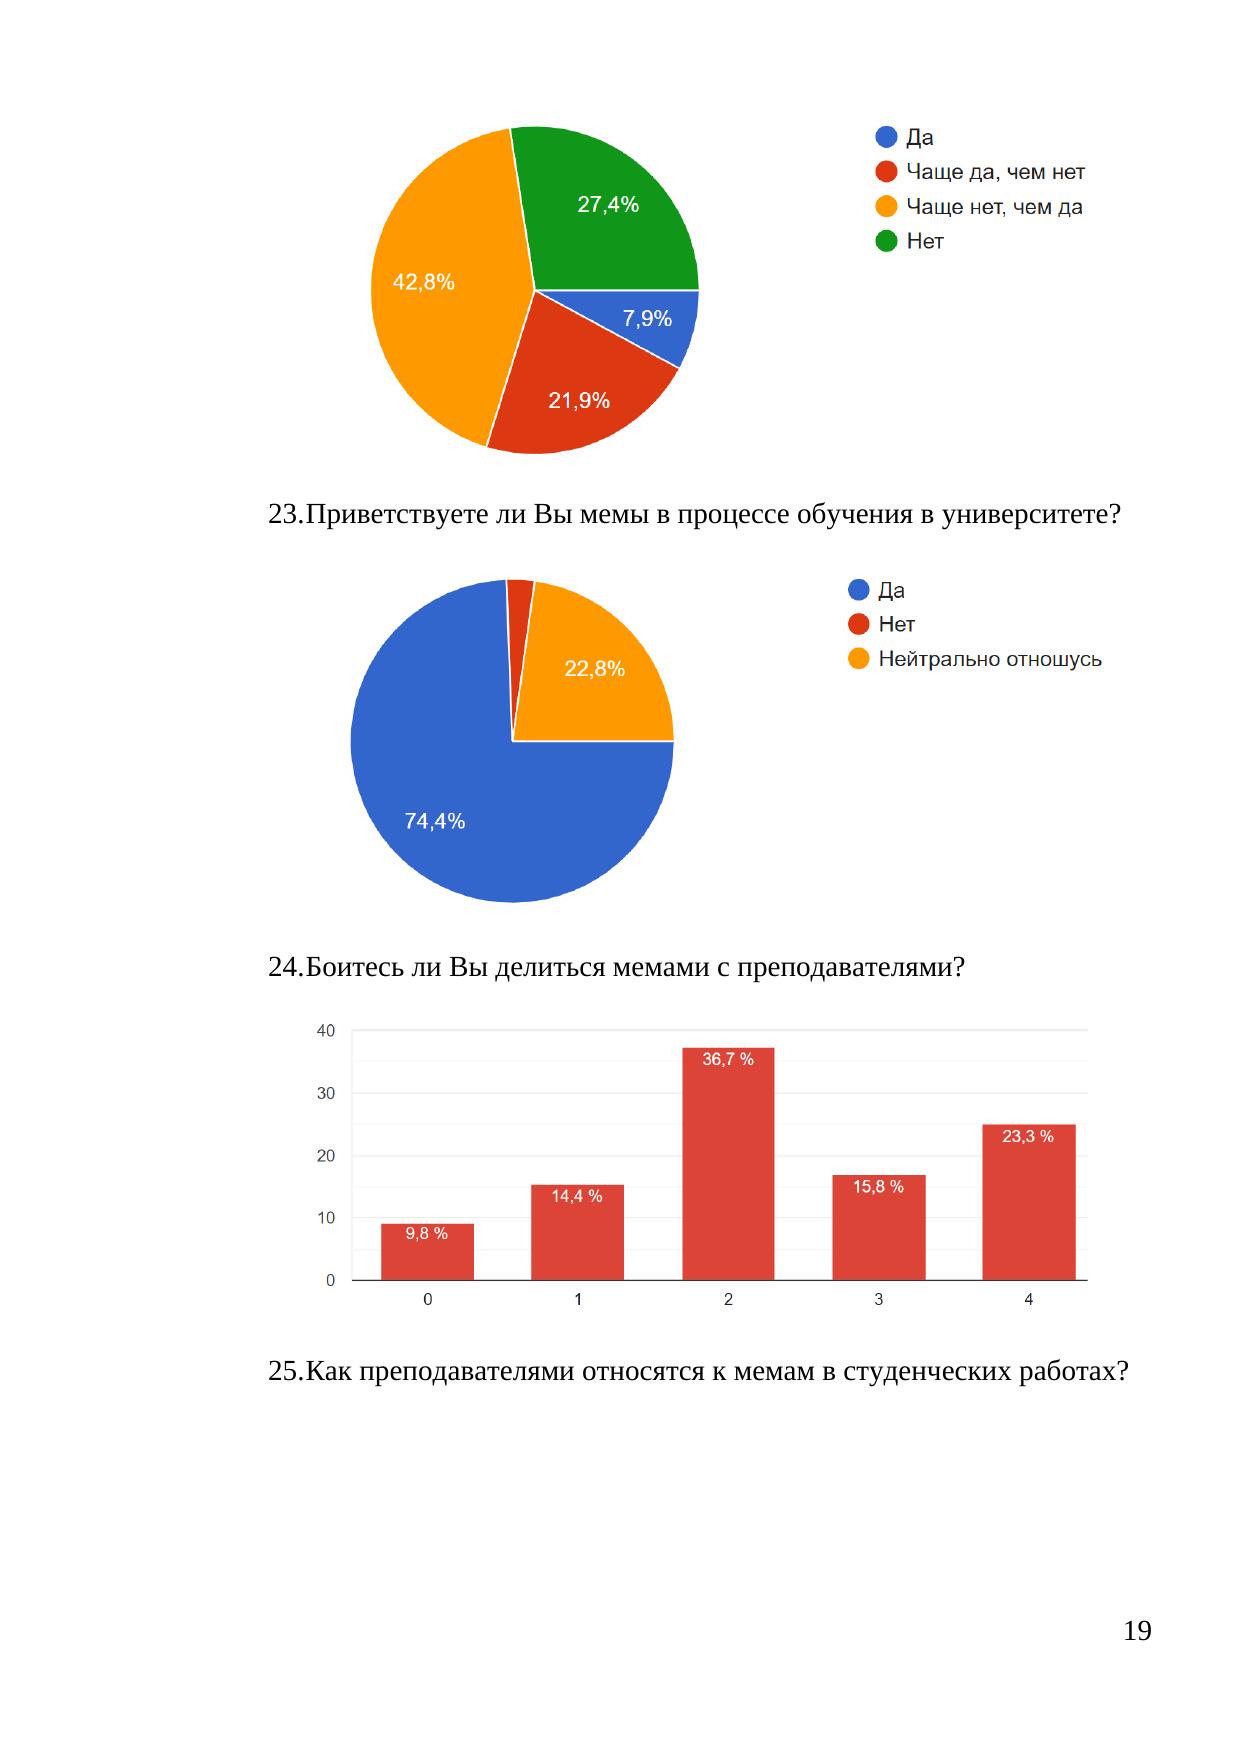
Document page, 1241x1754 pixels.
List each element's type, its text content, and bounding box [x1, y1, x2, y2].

picture [305, 1020, 1088, 1316]
list Приветствуете ли Вы мемы в процессе обучения в университете? [268, 497, 1152, 530]
list Боитесь ли Вы делиться мемами с преподавателями? [268, 949, 1152, 983]
picture [352, 118, 1105, 459]
list Как преподавателями относятся к мемам в студенческих работах? [268, 1353, 1152, 1386]
picture [330, 567, 1127, 912]
